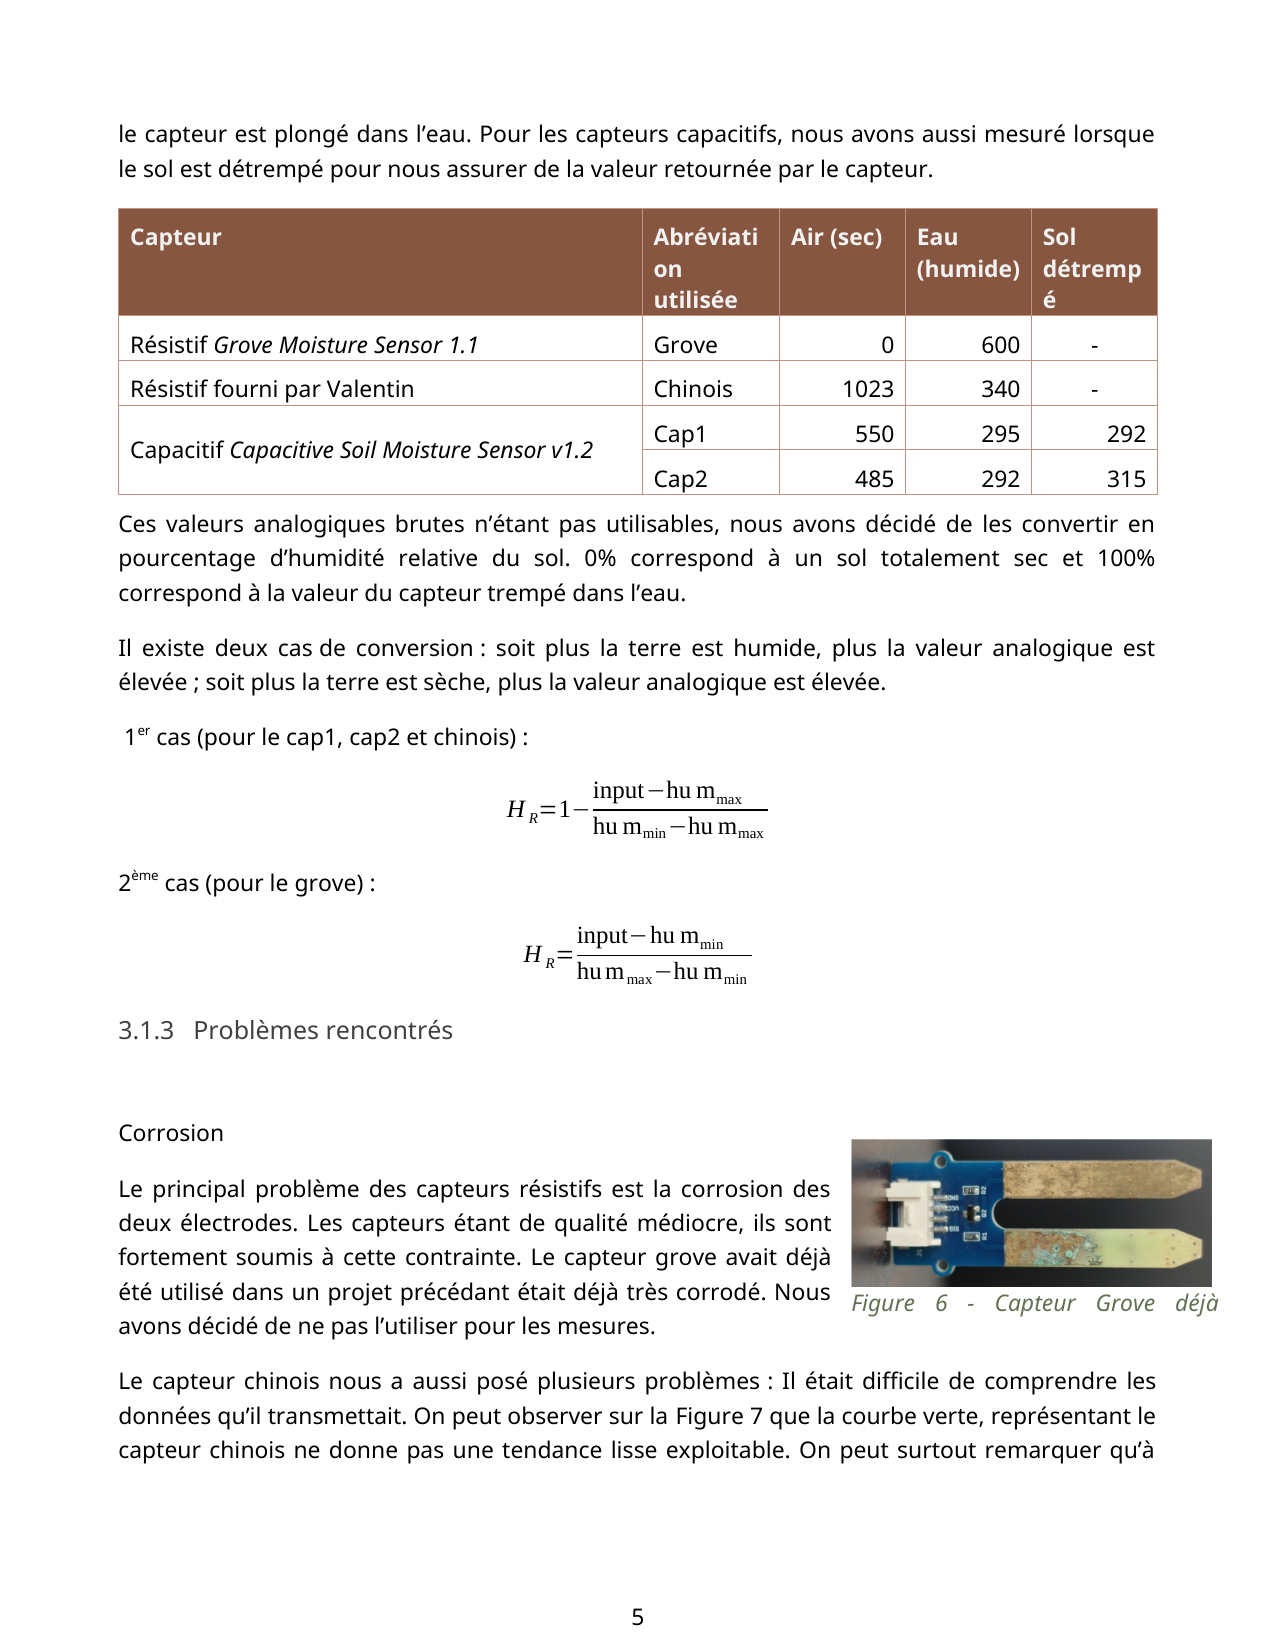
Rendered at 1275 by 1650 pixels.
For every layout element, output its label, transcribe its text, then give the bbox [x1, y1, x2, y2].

table_header Abréviation utilisée [643, 209, 779, 315]
table_cell 485 [780, 450, 905, 494]
table_cell 600 [906, 316, 1031, 360]
table_cell 295 [906, 406, 1031, 449]
table_header Sol détrempé [1032, 209, 1157, 315]
text Il existe deux cas de conversion : soit plus la terre est humide, plus la valeur analogique est élevée ; soit plus la terre est sèche, plus la valeur analogique est élevée. [118, 632, 1157, 697]
table_cell Grove [643, 316, 779, 360]
table_cell 0 [780, 316, 905, 360]
table_cell 1023 [780, 361, 905, 404]
subtitle Problèmes rencontrés [118, 1012, 1157, 1046]
table_header Capteur [119, 209, 642, 315]
text Ces valeurs analogiques brutes n’étant pas utilisables, nous avons décidé de les convertir en pourcentage d’humidité relative du sol. 0% correspond à un sol totalement sec et 100% correspond à la valeur du capteur trempé dans l’eau. [118, 508, 1157, 608]
table_cell Cap1 [643, 406, 779, 449]
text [118, 1365, 1157, 1465]
picture [852, 1140, 1212, 1287]
table_cell Résistif fourni par Valentin [119, 361, 642, 404]
table_cell Chinois [643, 361, 779, 404]
text Le principal problème des capteurs résistifs est la corrosion des deux électrodes. Les capteurs étant de qualité médiocre, ils sont fortement soumis à cette contrainte. Le capteur grove avait déjà été utilisé dans un projet précédant était déjà très corrodé. Nous avons décidé de ne pas l’utiliser pour les mesures. [118, 1173, 1157, 1341]
table_cell 292 [906, 450, 1031, 494]
text Corrosion [118, 1117, 1157, 1149]
table_cell 340 [906, 361, 1031, 404]
table_header Air (sec) [780, 209, 905, 315]
table_cell 550 [780, 406, 905, 449]
table_cell Cap2 [643, 450, 779, 494]
table_cell Capacitif Capacitive Soil Moisture Sensor v1.2 [119, 406, 642, 494]
table_cell - [1032, 361, 1157, 404]
table_cell 315 [1032, 450, 1157, 494]
table_header Eau (humide) [906, 209, 1031, 315]
table_cell - [1032, 316, 1157, 360]
text 1er cas (pour le cap1, cap2 et chinois) : [118, 721, 1157, 752]
table_cell Résistif Grove Moisture Sensor 1.1 [119, 316, 642, 360]
table_cell 292 [1032, 406, 1157, 449]
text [118, 118, 1157, 184]
text 2ème cas (pour le grove) : [118, 867, 1157, 898]
